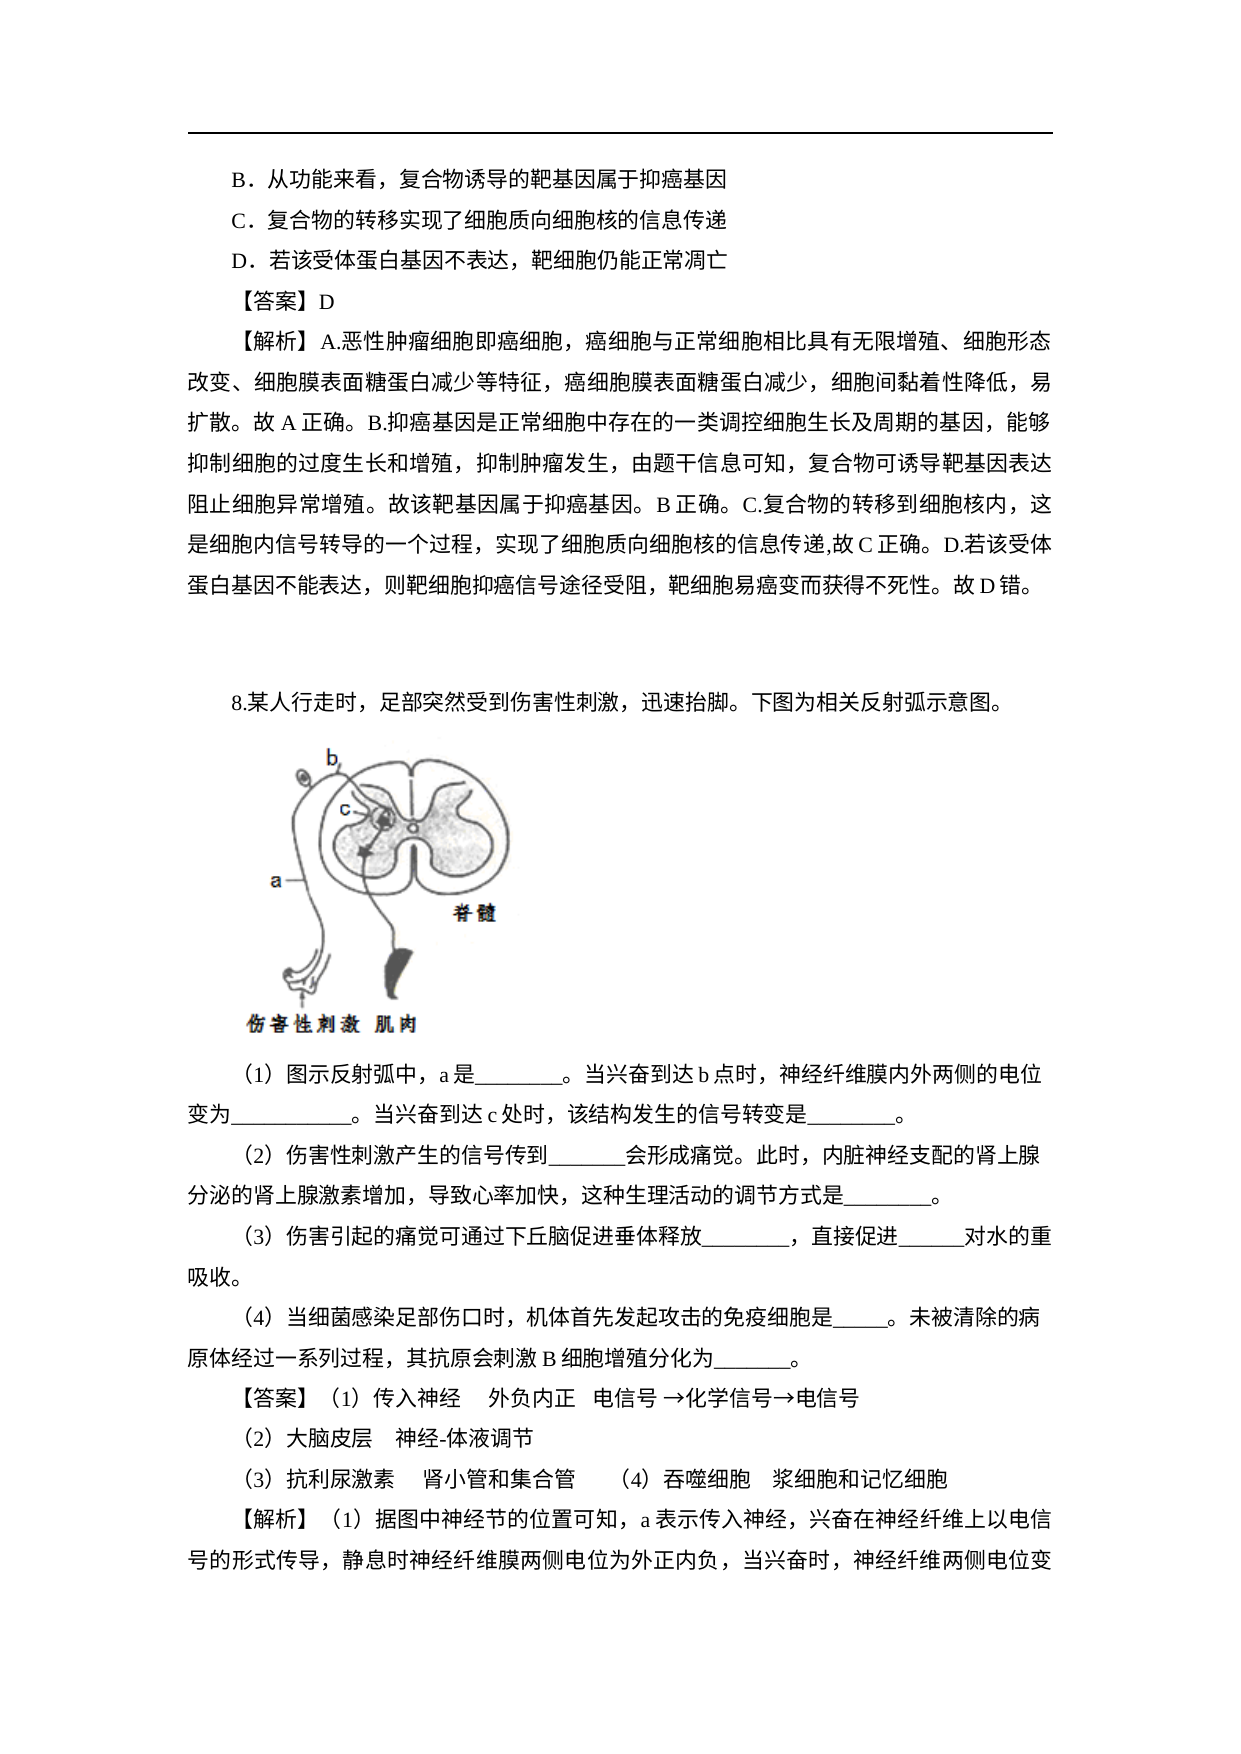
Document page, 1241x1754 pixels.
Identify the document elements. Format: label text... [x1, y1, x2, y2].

text 8.某人行走时，足部突然受到伤害性刺激，迅速抬脚。下图为相关反射弧示意图。 [187, 685, 1053, 717]
text C．复合物的转移实现了细胞质向细胞核的信息传递 [187, 202, 1053, 235]
text 【答案】D [187, 283, 1053, 316]
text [187, 1502, 1053, 1575]
text D．若该受体蛋白基因不表达，靶细胞仍能正常凋亡 [187, 243, 1053, 275]
text 【答案】（1）传入神经 外负内正 电信号 →化学信号→电信号 [187, 1381, 1053, 1413]
text （2）大脑皮层 神经-体液调节 [187, 1421, 1053, 1453]
text 【解析】A.恶性肿瘤细胞即癌细胞，癌细胞与正常细胞相比具有无限增殖、细胞形态改变、细胞膜表面糖蛋白减少等特征，癌细胞膜表面糖蛋白减少，细胞间黏着性降低，易扩散。故A正确。B.抑癌基因是正常细胞中存在的一类调控细胞生长及周期的基因，能够抑制细胞的过度生长和增殖，抑制肿瘤发生，由题干信息可知，复合物可诱导靶基因表达，阻止细胞异常增殖。故该靶基因属于抑癌基因。B正确。C.复合物的转移到细胞核内，这是细胞内信号转导的一个过程，实现了细胞质向细胞核的信息传递,故C正确。D.若该受体蛋白基因不能表达，则靶细胞抑癌信号途径受阻，靶细胞易癌变而获得不死性。故D错。 [187, 324, 1053, 600]
list 抗利尿激素 肾小管和集合管 （4）吞噬细胞 浆细胞和记忆细胞 [187, 1461, 1053, 1494]
picture [231, 725, 543, 1047]
text B．从功能来看，复合物诱导的靶基因属于抑癌基因 [187, 162, 1053, 194]
text （4）当细菌感染足部伤口时，机体首先发起攻击的免疫细胞是_____。未被清除的病原体经过一系列过程，其抗原会刺激B细胞增殖分化为_______。 [187, 1299, 1053, 1373]
text （1）图示反射弧中，a是________。当兴奋到达b点时，神经纤维膜内外两侧的电位变为___________。当兴奋到达c处时，该结构发生的信号转变是________。 [187, 1056, 1053, 1129]
text （3）伤害引起的痛觉可通过下丘脑促进垂体释放________，直接促进______对水的重吸收。 [187, 1218, 1053, 1292]
text （2）伤害性刺激产生的信号传到_______会形成痛觉。此时，内脏神经支配的肾上腺分泌的肾上腺激素增加，导致心率加快，这种生理活动的调节方式是________。 [187, 1137, 1053, 1211]
